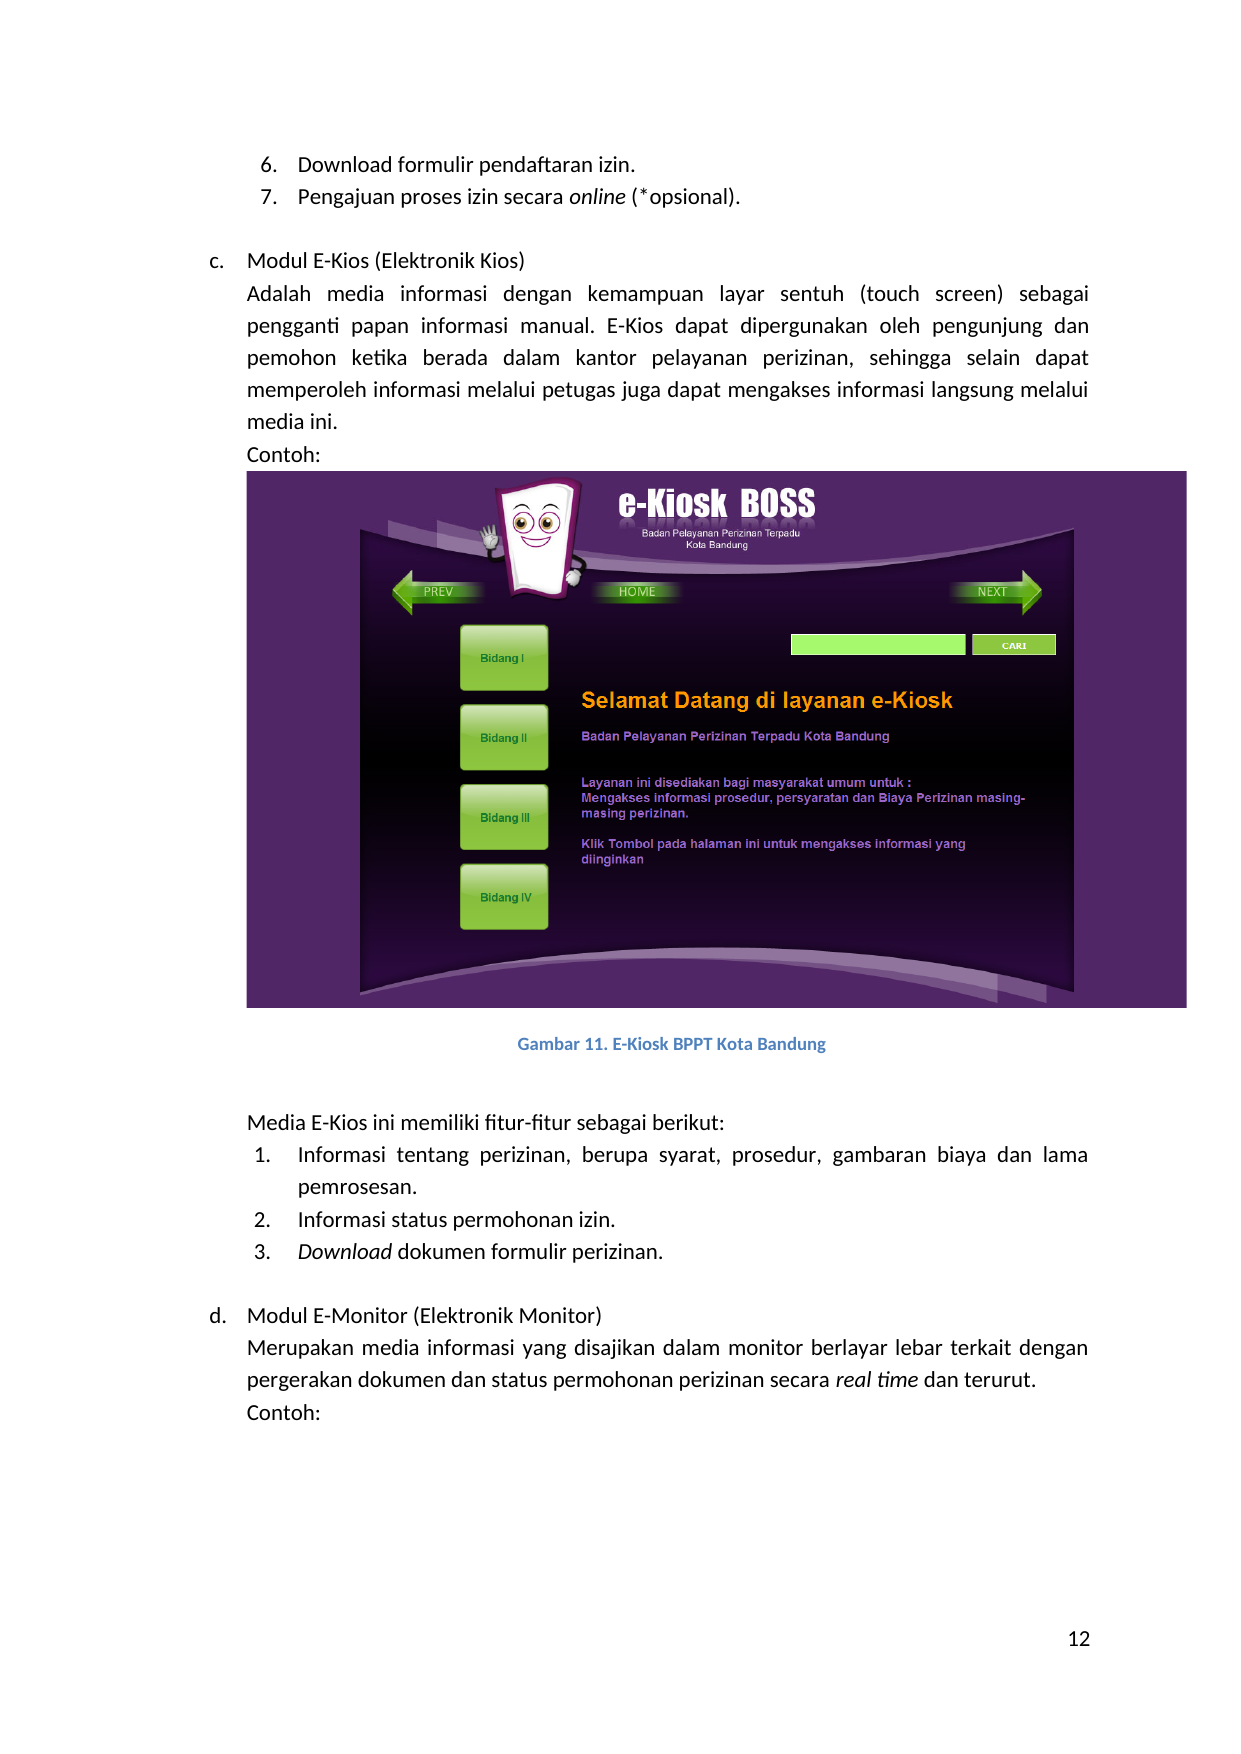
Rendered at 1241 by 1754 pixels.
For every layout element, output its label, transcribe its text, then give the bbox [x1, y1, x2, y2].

list Download dokumen formulir perizinan. [253, 1237, 1090, 1265]
list Informasi status permohonan izin. [253, 1205, 1090, 1233]
list Adalah media informasi dengan kemampuan layar sentuh (touch screen) sebagai pengganti papan informasi manual. E-Kios dapat dipergunakan oleh pengunjung dan pemohon ketika berada dalam kantor pelayanan perizinan, sehingga selain dapat memperoleh informasi melalui petugas juga dapat mengakses informasi langsung melalui media ini. [247, 279, 1090, 436]
list Modul E-Monitor (Elektronik Monitor) [209, 1301, 1090, 1329]
list Merupakan media informasi yang disajikan dalam monitor berlayar lebar terkait dengan pergerakan dokumen dan status permohonan perizinan secara real time dan terurut. [247, 1333, 1090, 1394]
picture [246, 471, 1187, 1008]
list Contoh: [247, 1398, 1090, 1426]
list Contoh: [247, 440, 1090, 468]
list Download formulir pendaftaran izin. [260, 150, 1090, 178]
list Informasi tentang perizinan, berupa syarat, prosedur, gambaran biaya dan lama pemrosesan. [253, 1140, 1090, 1201]
list Pengajuan proses izin secara online (*opsional). [260, 182, 1090, 210]
list Media E-Kios ini memiliki fitur-fitur sebagai berikut: [247, 1108, 1090, 1136]
list Modul E-Kios (Elektronik Kios) [209, 247, 1090, 274]
